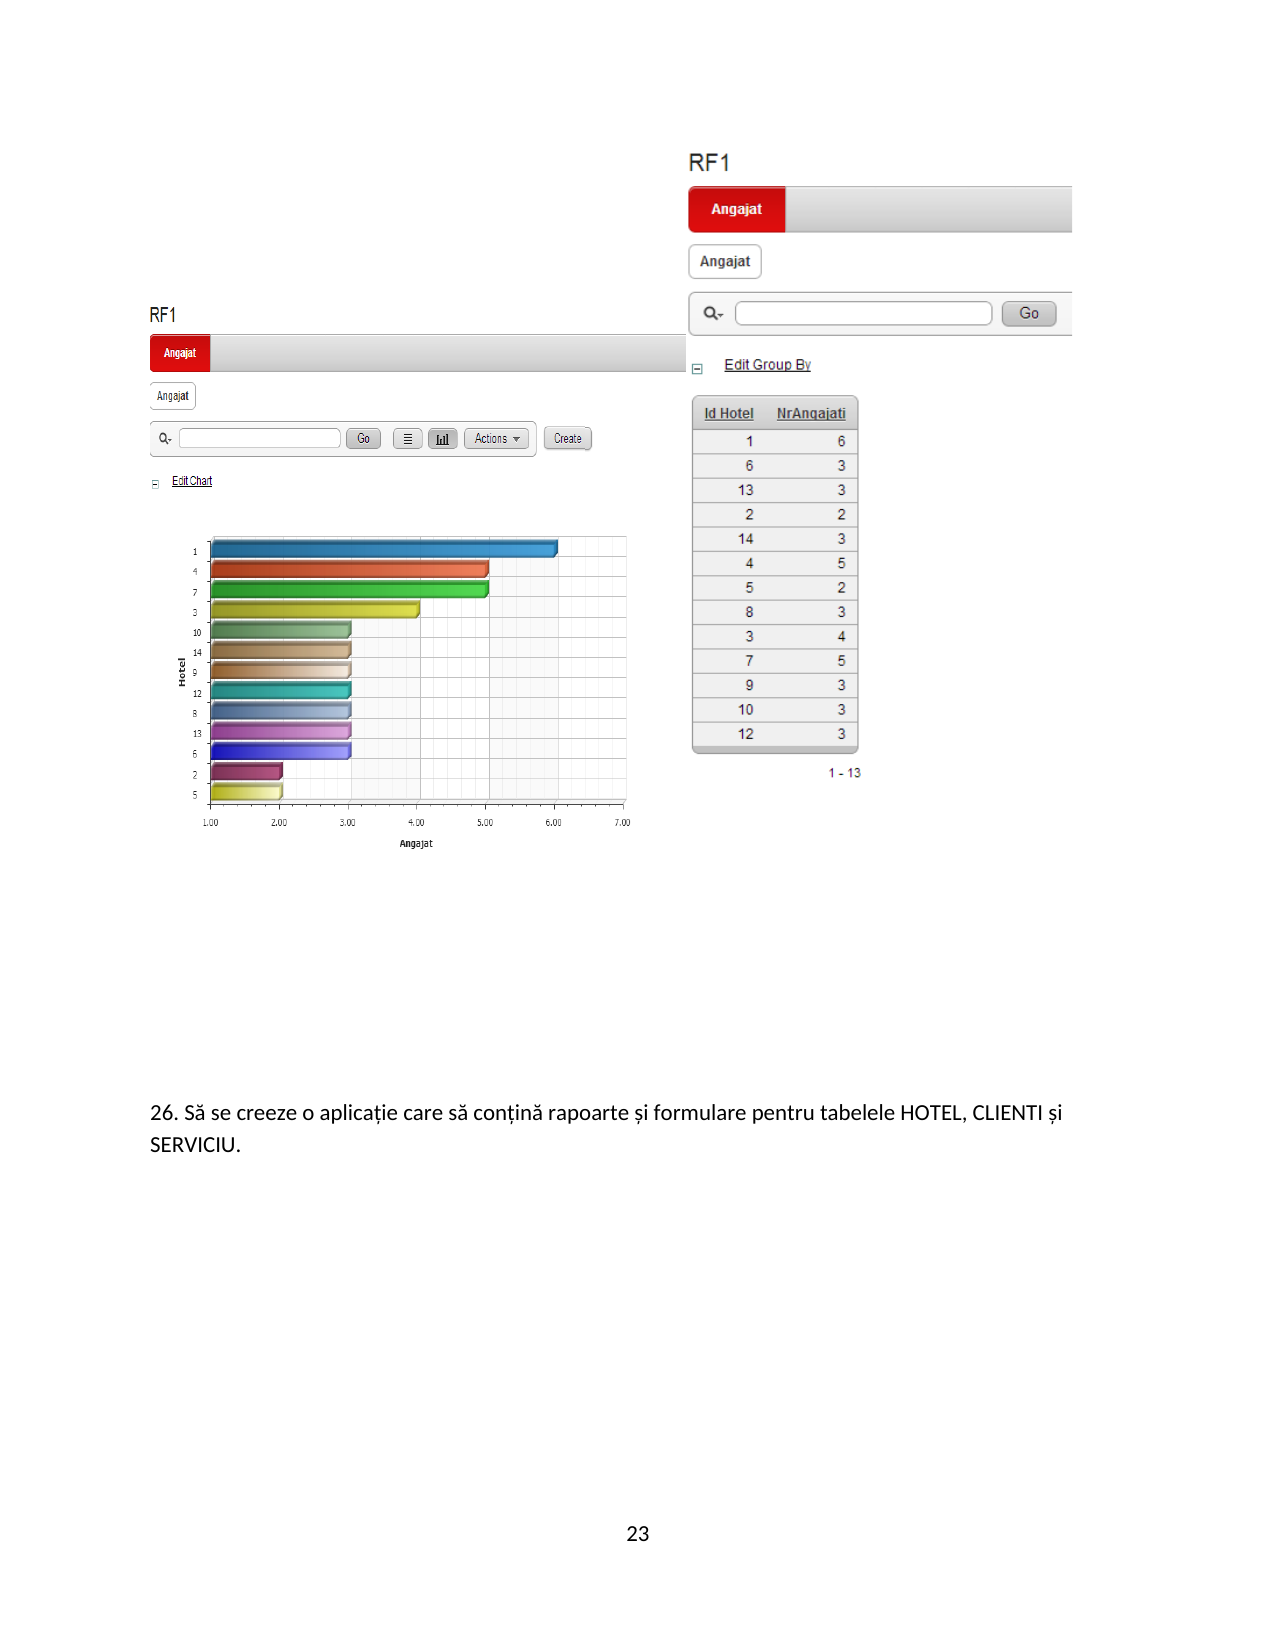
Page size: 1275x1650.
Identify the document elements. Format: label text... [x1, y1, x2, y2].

picture [150, 150, 1073, 861]
text 26. Să se creeze o aplicație care să conțină rapoarte și formulare pentru tabelele HOTEL, CLIENTI și SERVICIU. [150, 1098, 1125, 1158]
